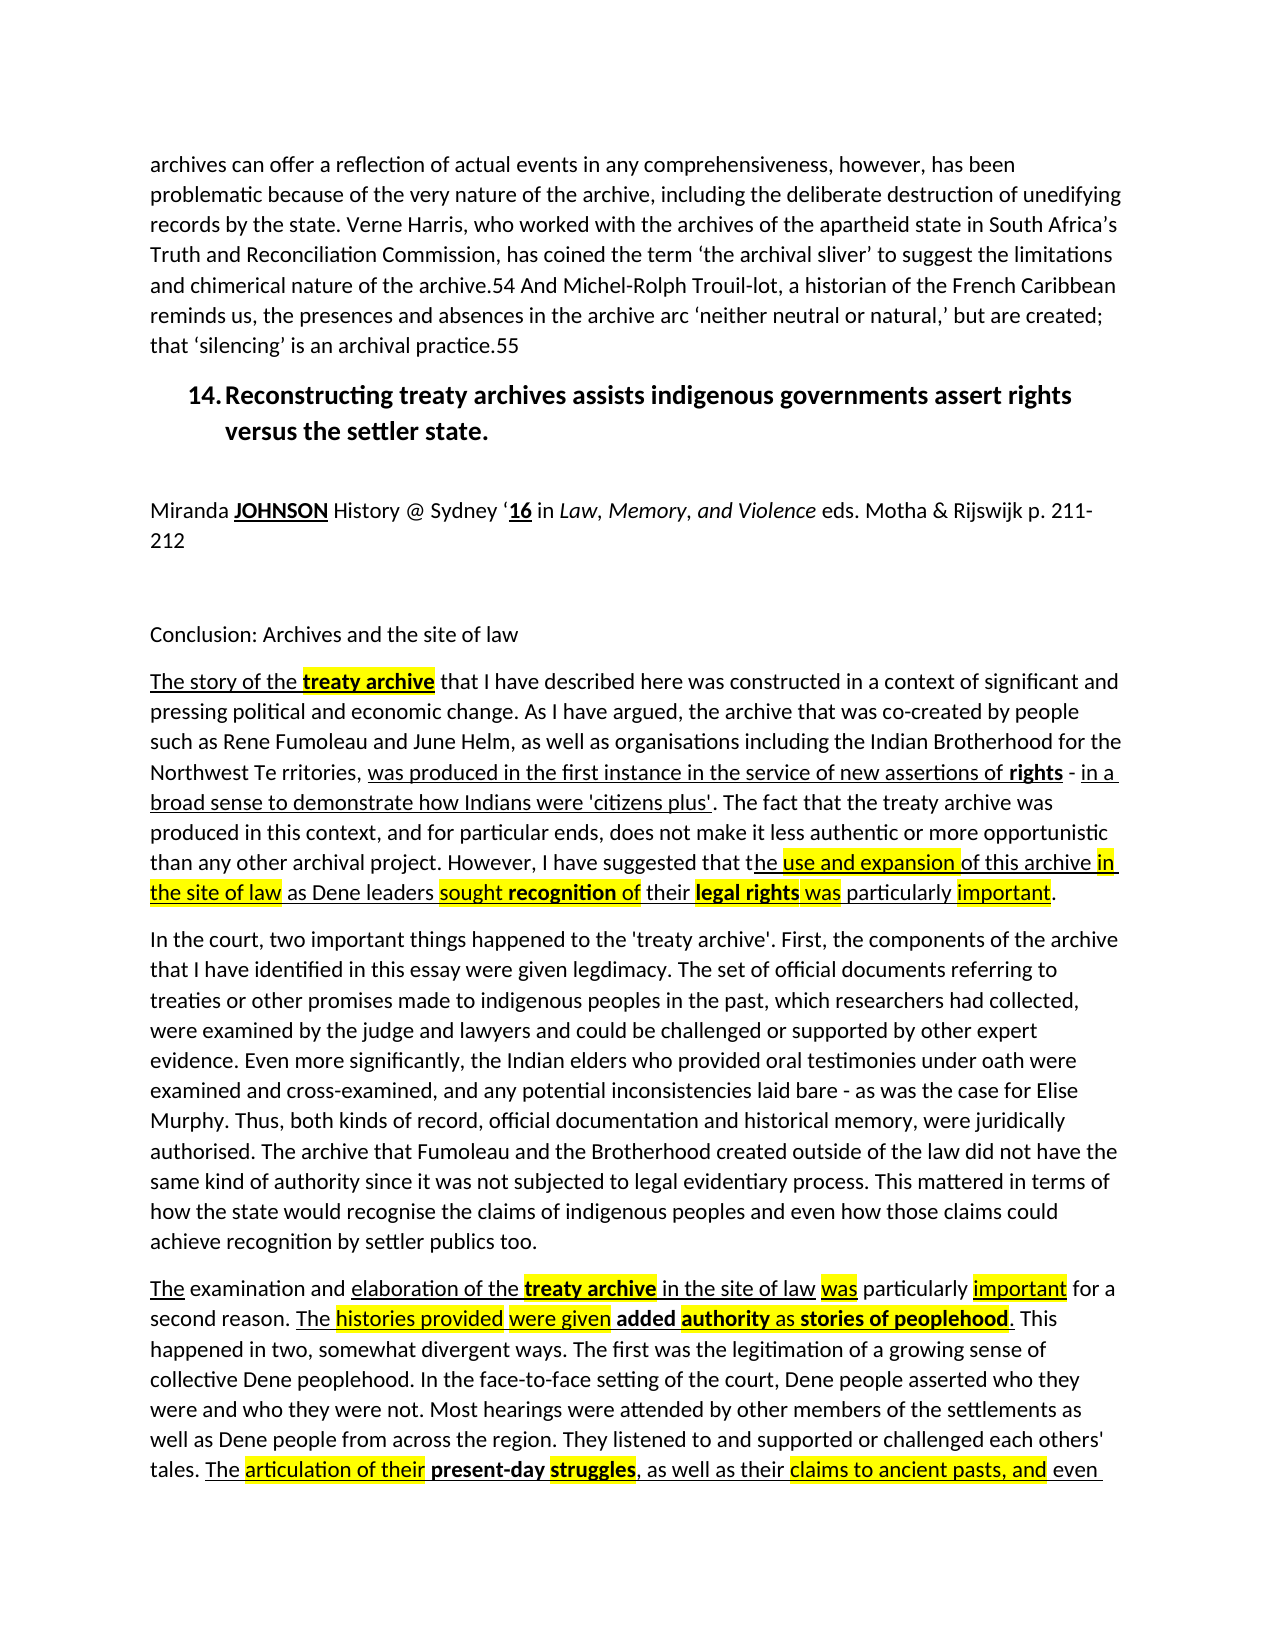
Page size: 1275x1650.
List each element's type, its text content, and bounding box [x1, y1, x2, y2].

text In the court, two important things happened to the 'treaty archive'. First, the components of the archive that I have identified in this essay were given legdimacy. The set of official documents referring to treaties or other promises made to indigenous peoples in the past, which researchers had collected, were examined by the judge and lawyers and could be challenged or supported by other expert evidence. Even more significantly, the Indian elders who provided oral testimonies under oath were examined and cross-examined, and any potential inconsistencies laid bare - as was the case for Elise Murphy. Thus, both kinds of record, official documentation and historical memory, were juridically authorised. The archive that Fumoleau and the Brotherhood created outside of the law did not have the same kind of authority since it was not subjected to legal evidentiary process. This mattered in terms of how the state would recognise the claims of indigenous peoples and even how those claims could achieve recognition by settler publics too. [150, 925, 1125, 1256]
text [150, 1274, 1125, 1484]
text Conclusion: Archives and the site of law [150, 620, 1125, 648]
subtitle Reconstructing treaty archives assists indigenous governments assert rights versus the settler state. [187, 378, 1125, 447]
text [150, 150, 1125, 359]
text Miranda JOHNSON History @ Sydney ‘16 in Law, Memory, and Violence eds. Motha & Rijswijk p. 211-212 [150, 496, 1125, 554]
text The story of the treaty archive that I have described here was constructed in a context of significant and pressing political and economic change. As I have argued, the archive that was co-created by people such as Rene Fumoleau and June Helm, as well as organisations including the Indian Brotherhood for the Northwest Te rritories, was produced in the first instance in the service of new assertions of rights - in a broad sense to demonstrate how Indians were 'citizens plus'. The fact that the treaty archive was produced in this context, and for particular ends, does not make it less authentic or more opportunistic than any other archival project. However, I have suggested that the use and expansion of this archive in the site of law as Dene leaders sought recognition of their legal rights was particularly important. [150, 667, 1125, 907]
